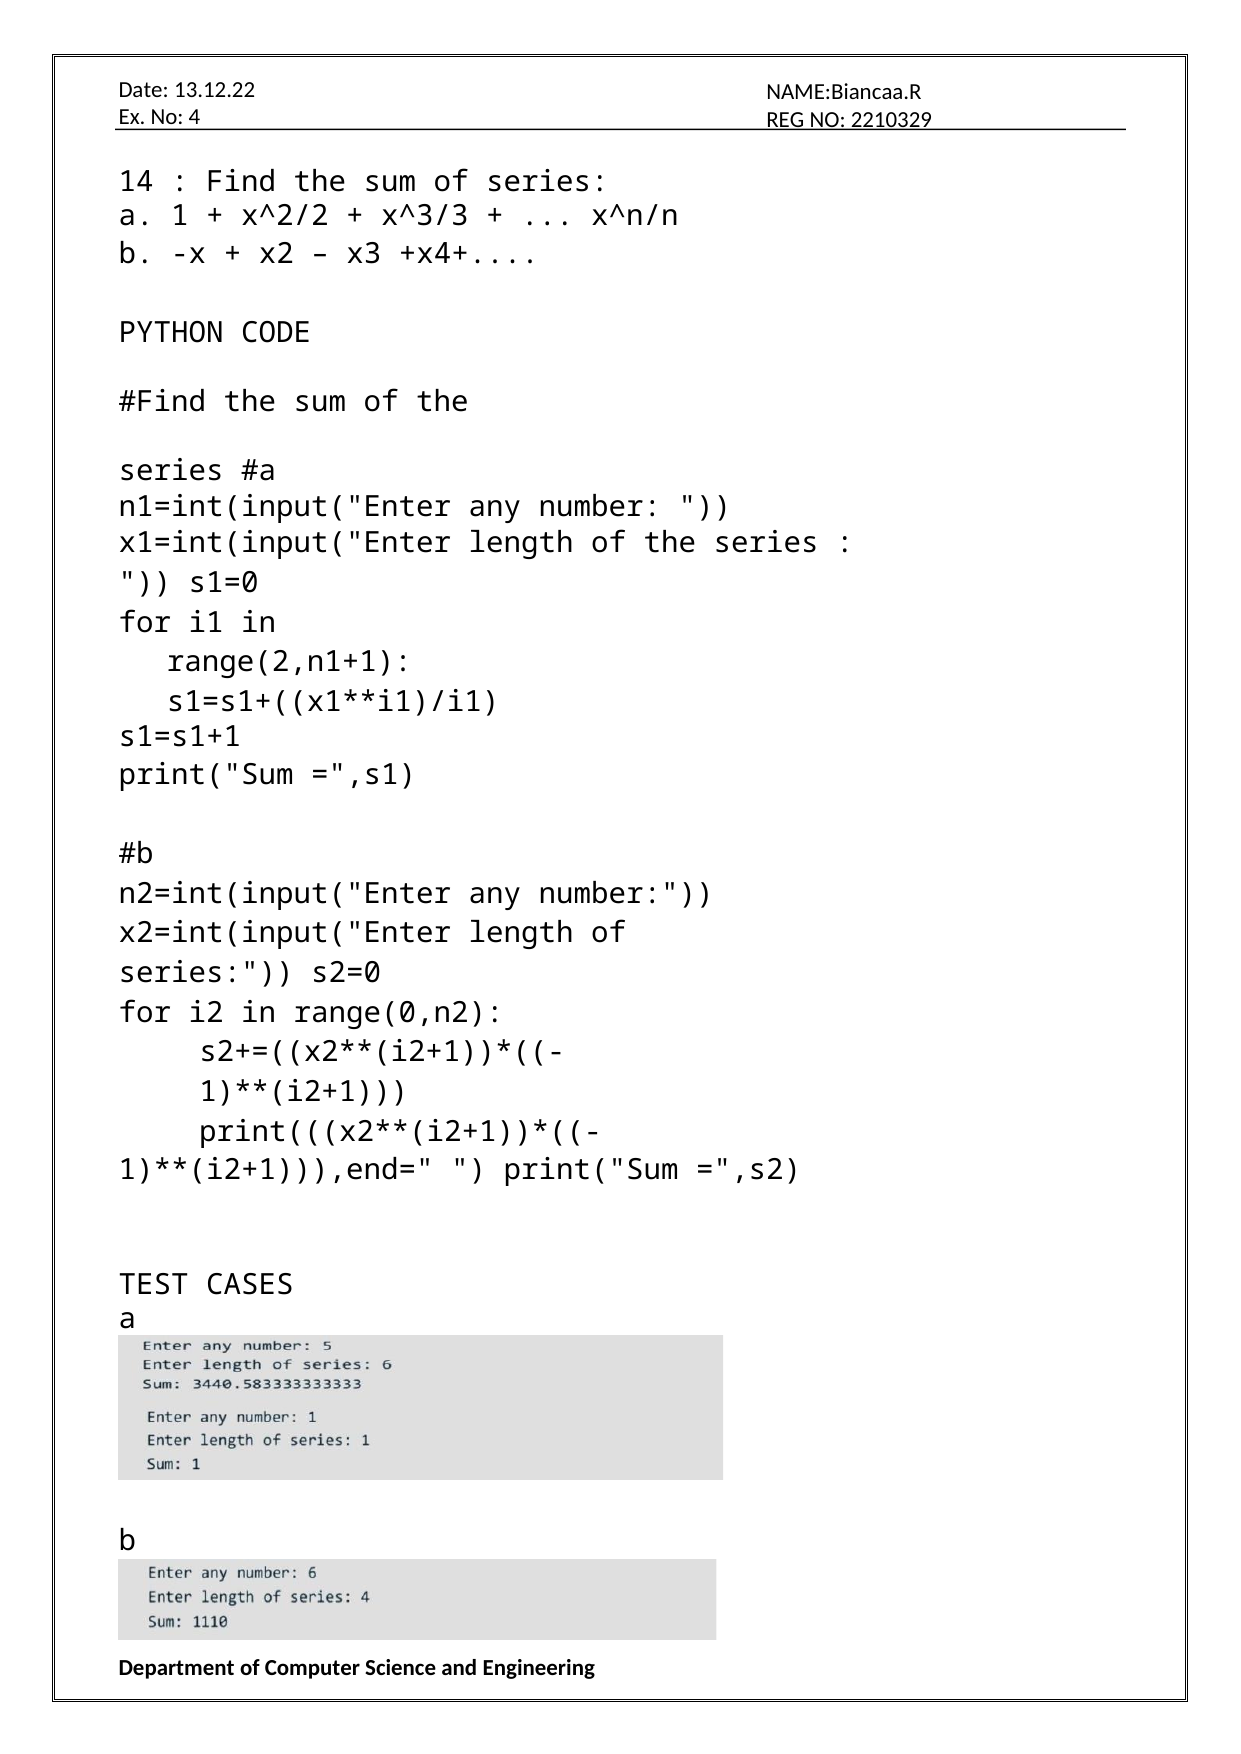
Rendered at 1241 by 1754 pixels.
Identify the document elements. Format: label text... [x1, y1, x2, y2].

text for i1 in range(2,n1+1): s1=s1+((x1**i1)/i1) [118, 601, 505, 720]
text n1=int(input("Enter any number: ")) [118, 494, 1138, 522]
text #b [118, 832, 1138, 872]
text TEST CASES [118, 1267, 1138, 1301]
picture [118, 1335, 724, 1480]
text print(((x2**(i2+1))*((-1)**(i2+1))),end=" ") print("Sum =",s2) [118, 1110, 906, 1188]
text a [118, 1301, 1138, 1335]
text n2=int(input("Enter any number:")) x2=int(input("Enter length of series:")) s2=0 [118, 872, 761, 991]
text s1=s1+1 [118, 720, 1138, 753]
picture [118, 1559, 717, 1640]
text b. -x + x2 – x3 +x4+.... [118, 232, 1138, 272]
text PYTHON CODE [118, 311, 1138, 351]
text a. 1 + x^2/2 + x^3/3 + ... x^n/n [118, 198, 1138, 232]
text for i2 in range(0,n2): s2+=((x2**(i2+1))*((-1)**(i2+1))) [118, 991, 728, 1110]
text x1=int(input("Enter length of the series : ")) s1=0 [118, 522, 858, 601]
text #Find the sum of the series #a [118, 357, 553, 494]
text b [118, 1519, 1138, 1559]
text print("Sum =",s1) [118, 753, 1138, 793]
text 14 : Find the sum of series: [118, 164, 1138, 198]
